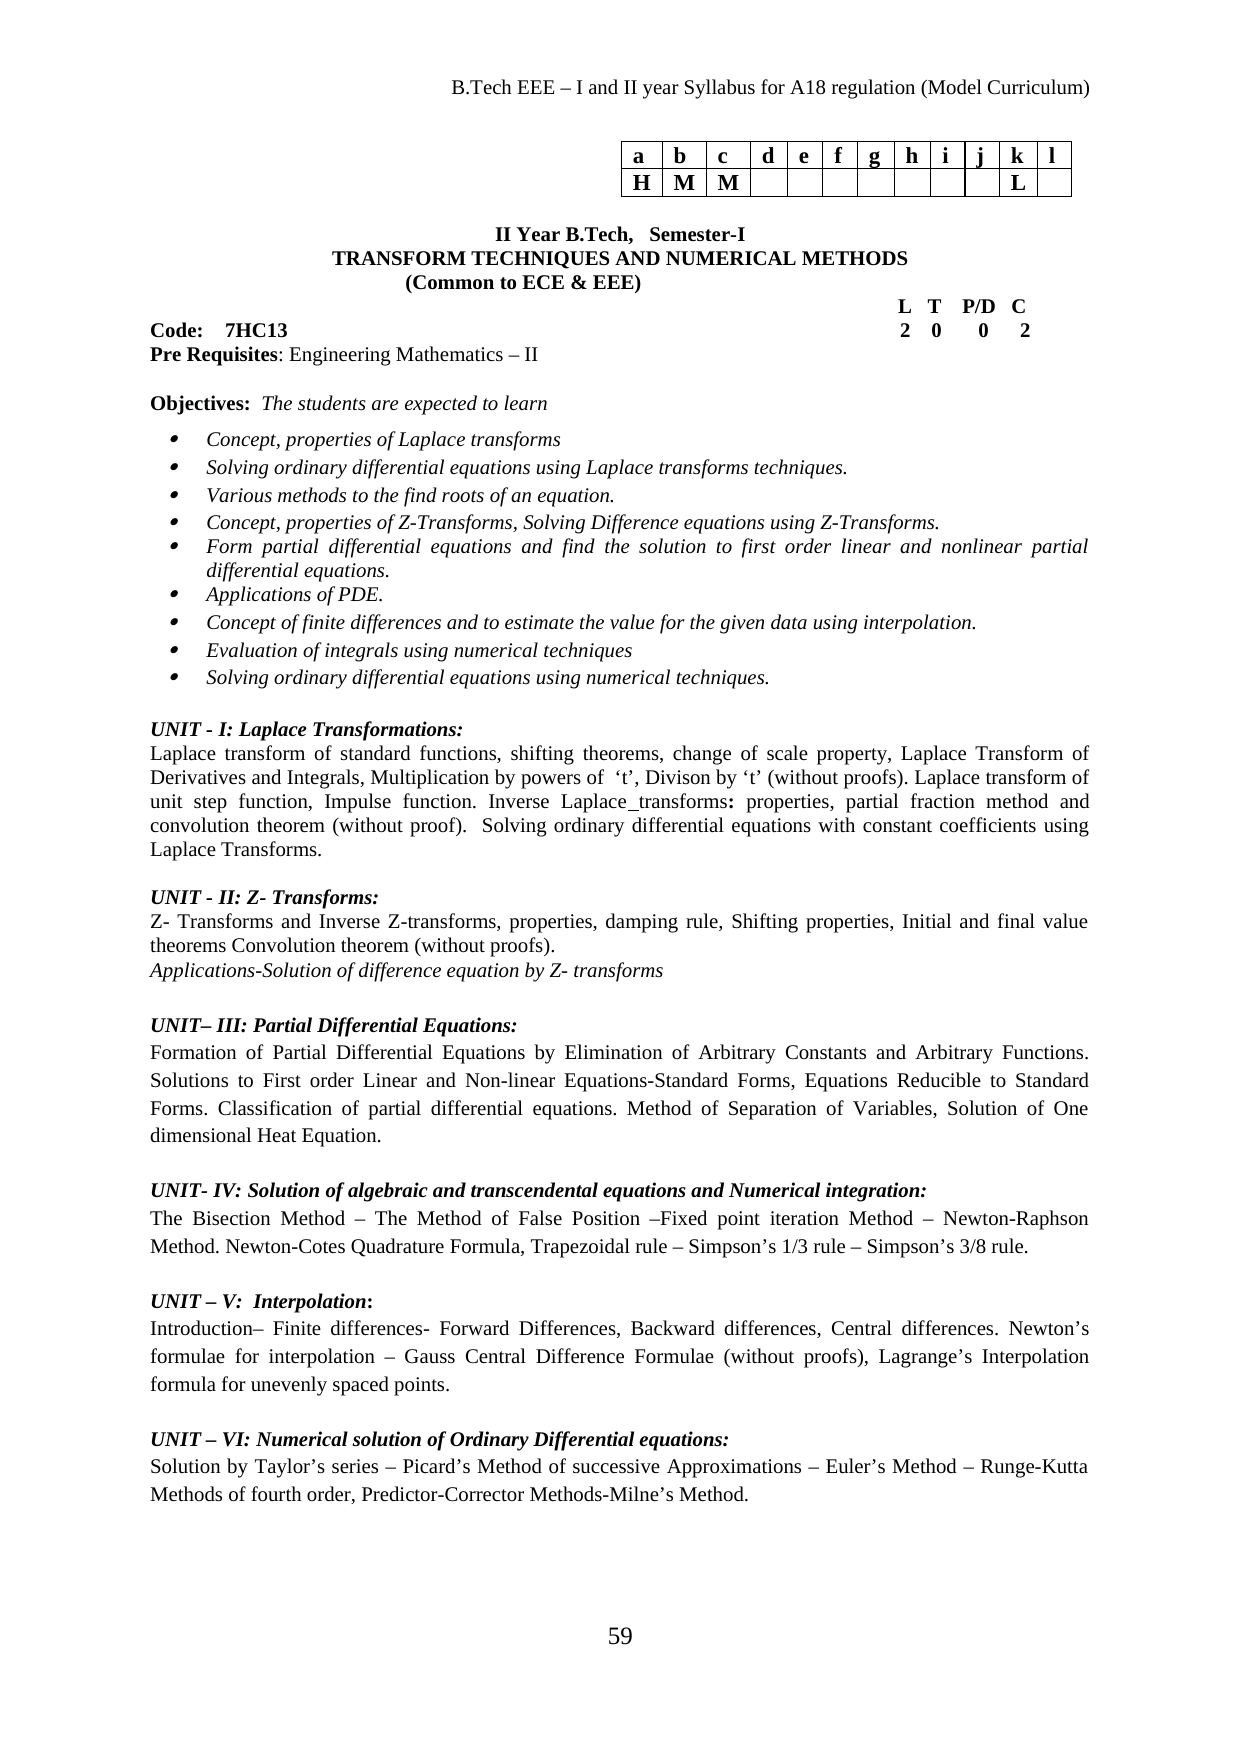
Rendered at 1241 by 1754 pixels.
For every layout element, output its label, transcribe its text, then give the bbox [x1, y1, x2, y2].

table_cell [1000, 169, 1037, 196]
text Applications-Solution of difference equation by Z- transforms [150, 957, 1090, 982]
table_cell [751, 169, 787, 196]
text Unit - II: Z- Transforms: [150, 885, 1090, 909]
list Evaluation of integrals using numerical techniques [169, 638, 1090, 662]
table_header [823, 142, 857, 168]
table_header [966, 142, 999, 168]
text Laplace transform of standard functions, shifting theorems, change of scale property, Laplace Transform of Derivatives and Integrals, Multiplication by powers of ‘t’, Divison by ‘t’ (without proofs). Laplace transform of unit step function, Impulse function. Inverse Laplace transforms: properties, partial fraction method and convolution theorem (without proof). Solving ordinary differential equations with constant coefficients using Laplace Transforms. [150, 741, 1090, 861]
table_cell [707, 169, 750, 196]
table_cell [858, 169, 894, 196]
text UNIT– III: Partial Differential Equations: [150, 1013, 1090, 1037]
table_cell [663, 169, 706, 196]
list Various methods to the find roots of an equation. [169, 483, 1090, 507]
text Introduction– Finite differences- Forward Differences, Backward differences, Central differences. Newton’s formulae for interpolation – Gauss Central Difference Formulae (without proofs), Lagrange’s Interpolation formula for unevenly spaced points. [150, 1316, 1090, 1396]
text Unit- IV: Solution of algebraic and transcendental equations and Numerical integration: [150, 1178, 1090, 1202]
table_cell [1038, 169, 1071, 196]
list Concept, properties of Z-Transforms, Solving Difference equations using Z-Transforms. [169, 510, 1090, 534]
list Concept, properties of Laplace transforms [169, 427, 1090, 451]
list Form partial differential equations and find the solution to first order linear and nonlinear partial differential equations. [169, 534, 1090, 582]
text Formation of Partial Differential Equations by Elimination of Arbitrary Constants and Arbitrary Functions. Solutions to First order Linear and Non-linear Equations-Standard Forms, Equations Reducible to Standard Forms. Classification of partial differential equations. Method of Separation of Variables, Solution of One dimensional Heat Equation. [150, 1040, 1090, 1147]
text Pre Requisites: Engineering Mathematics – II [150, 342, 1090, 366]
text The Bisection Method – The Method of False Position –Fixed point iteration Method – Newton-Raphson Method. Newton-Cotes Quadrature Formula, Trapezoidal rule – Simpson’s 1/3 rule – Simpson’s 3/8 rule. [150, 1206, 1090, 1258]
text Z- Transforms and Inverse Z-transforms, properties, damping rule, Shifting properties, Initial and final value theorems Convolution theorem (without proofs). [150, 909, 1090, 957]
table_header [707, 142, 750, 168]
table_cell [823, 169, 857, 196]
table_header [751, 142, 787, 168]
text Unit – VI: Numerical solution of Ordinary Differential equations: [150, 1427, 1090, 1451]
text Objectives: The students are expected to learn [150, 391, 1090, 415]
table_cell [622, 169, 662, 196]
text Code: 7HC13 2 0 0 2 [150, 318, 1090, 342]
text Unit - I: Laplace Transformations: [150, 717, 1090, 741]
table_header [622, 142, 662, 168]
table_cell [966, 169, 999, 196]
text L T P/D C [150, 294, 1090, 318]
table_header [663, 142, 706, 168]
text (Common to ECE & EEE) [150, 270, 1090, 294]
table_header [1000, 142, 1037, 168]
list Solving ordinary differential equations using numerical techniques. [169, 665, 1090, 689]
text Solution by Taylor’s series – Picard’s Method of successive Approximations – Euler’s Method – Runge-Kutta Methods of fourth order, Predictor-Corrector Methods-Milne’s Method. [150, 1454, 1090, 1506]
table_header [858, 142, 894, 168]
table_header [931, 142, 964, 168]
list Applications of PDE. [169, 582, 1090, 606]
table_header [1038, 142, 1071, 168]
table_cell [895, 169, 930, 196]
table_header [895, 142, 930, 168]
text II Year B.Tech, Semester-I [150, 222, 1090, 246]
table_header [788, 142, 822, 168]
text Unit – V: Interpolation: [150, 1289, 1090, 1313]
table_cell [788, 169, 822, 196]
list Concept of finite differences and to estimate the value for the given data using interpolation. [169, 610, 1090, 634]
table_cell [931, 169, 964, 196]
list Solving ordinary differential equations using Laplace transforms techniques. [169, 455, 1090, 479]
text TRANSFORM TECHNIQUES AND NUMERICAL METHODS [150, 246, 1090, 270]
